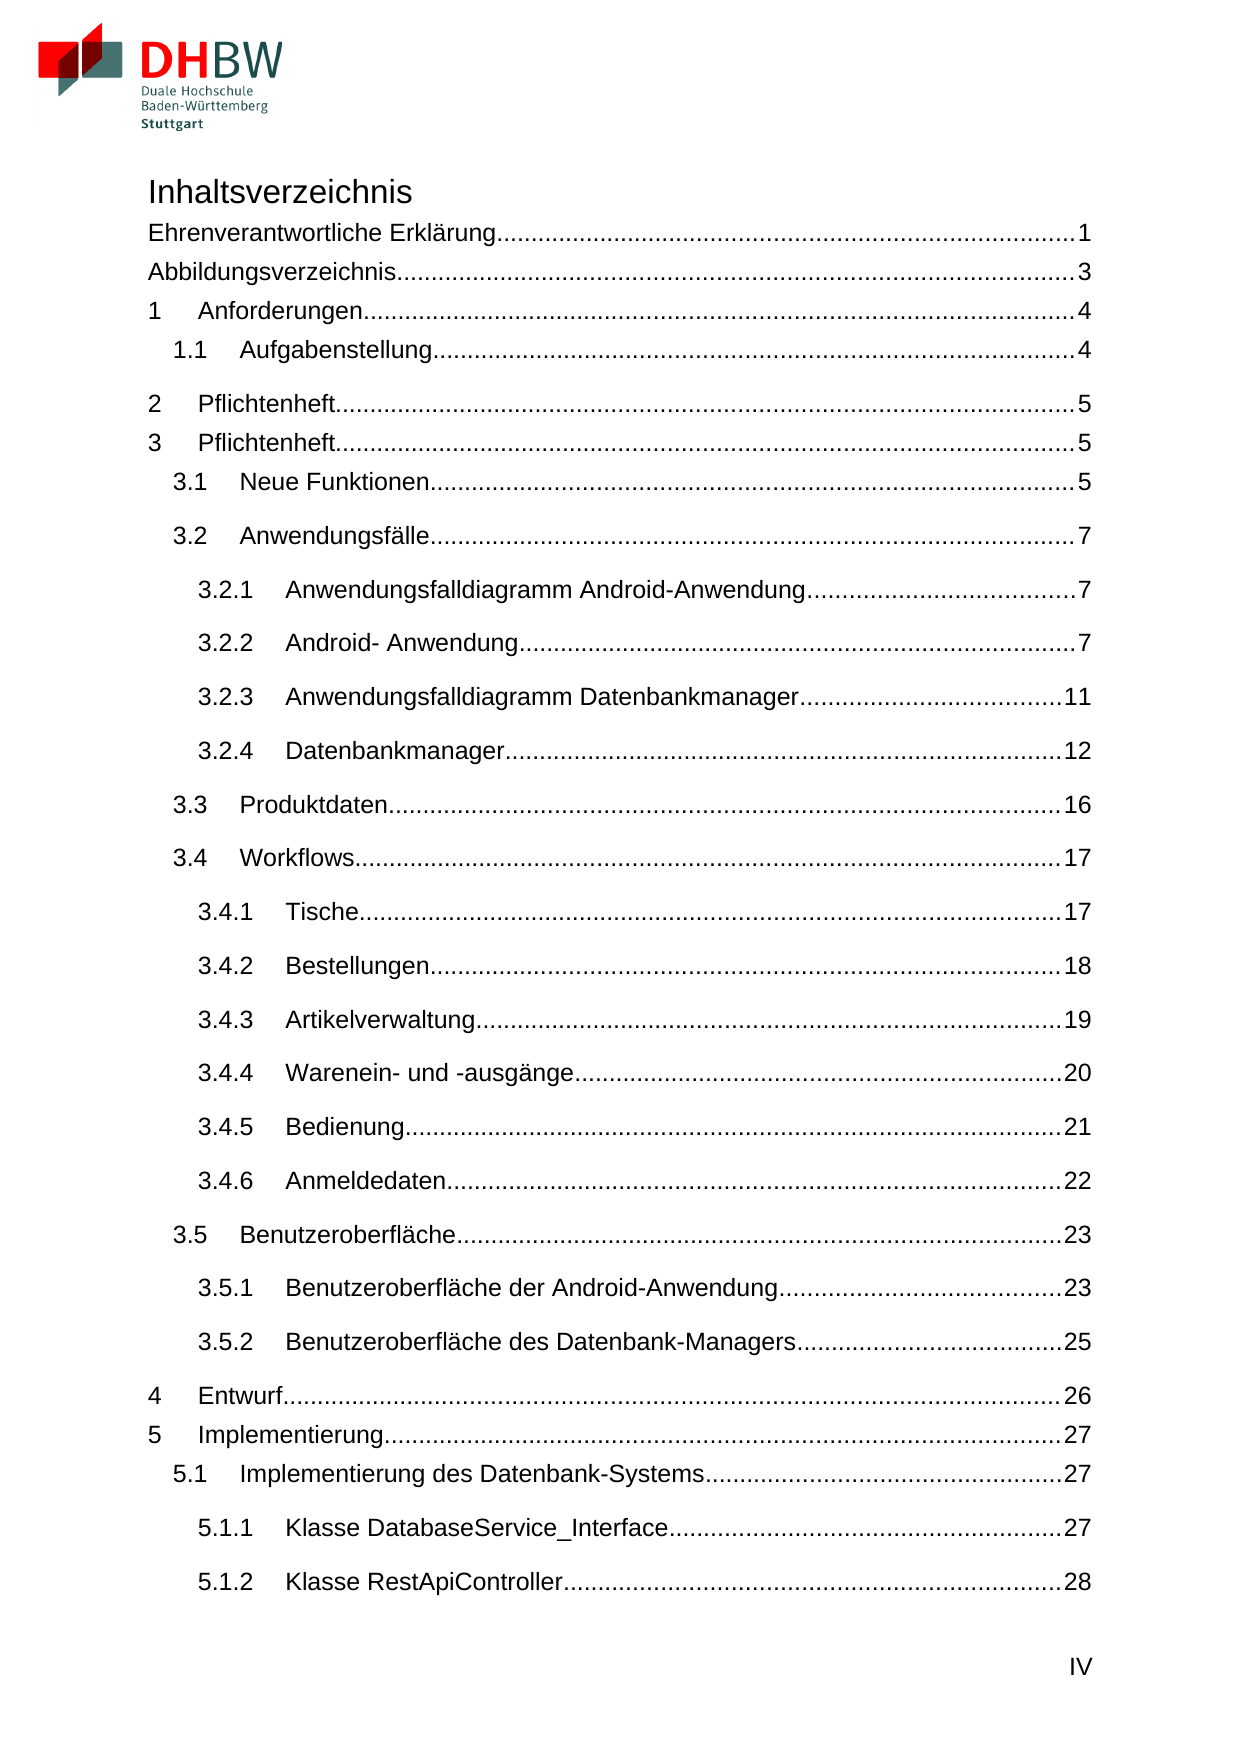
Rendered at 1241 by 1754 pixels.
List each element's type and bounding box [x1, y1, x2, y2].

picture [35, 20, 282, 131]
